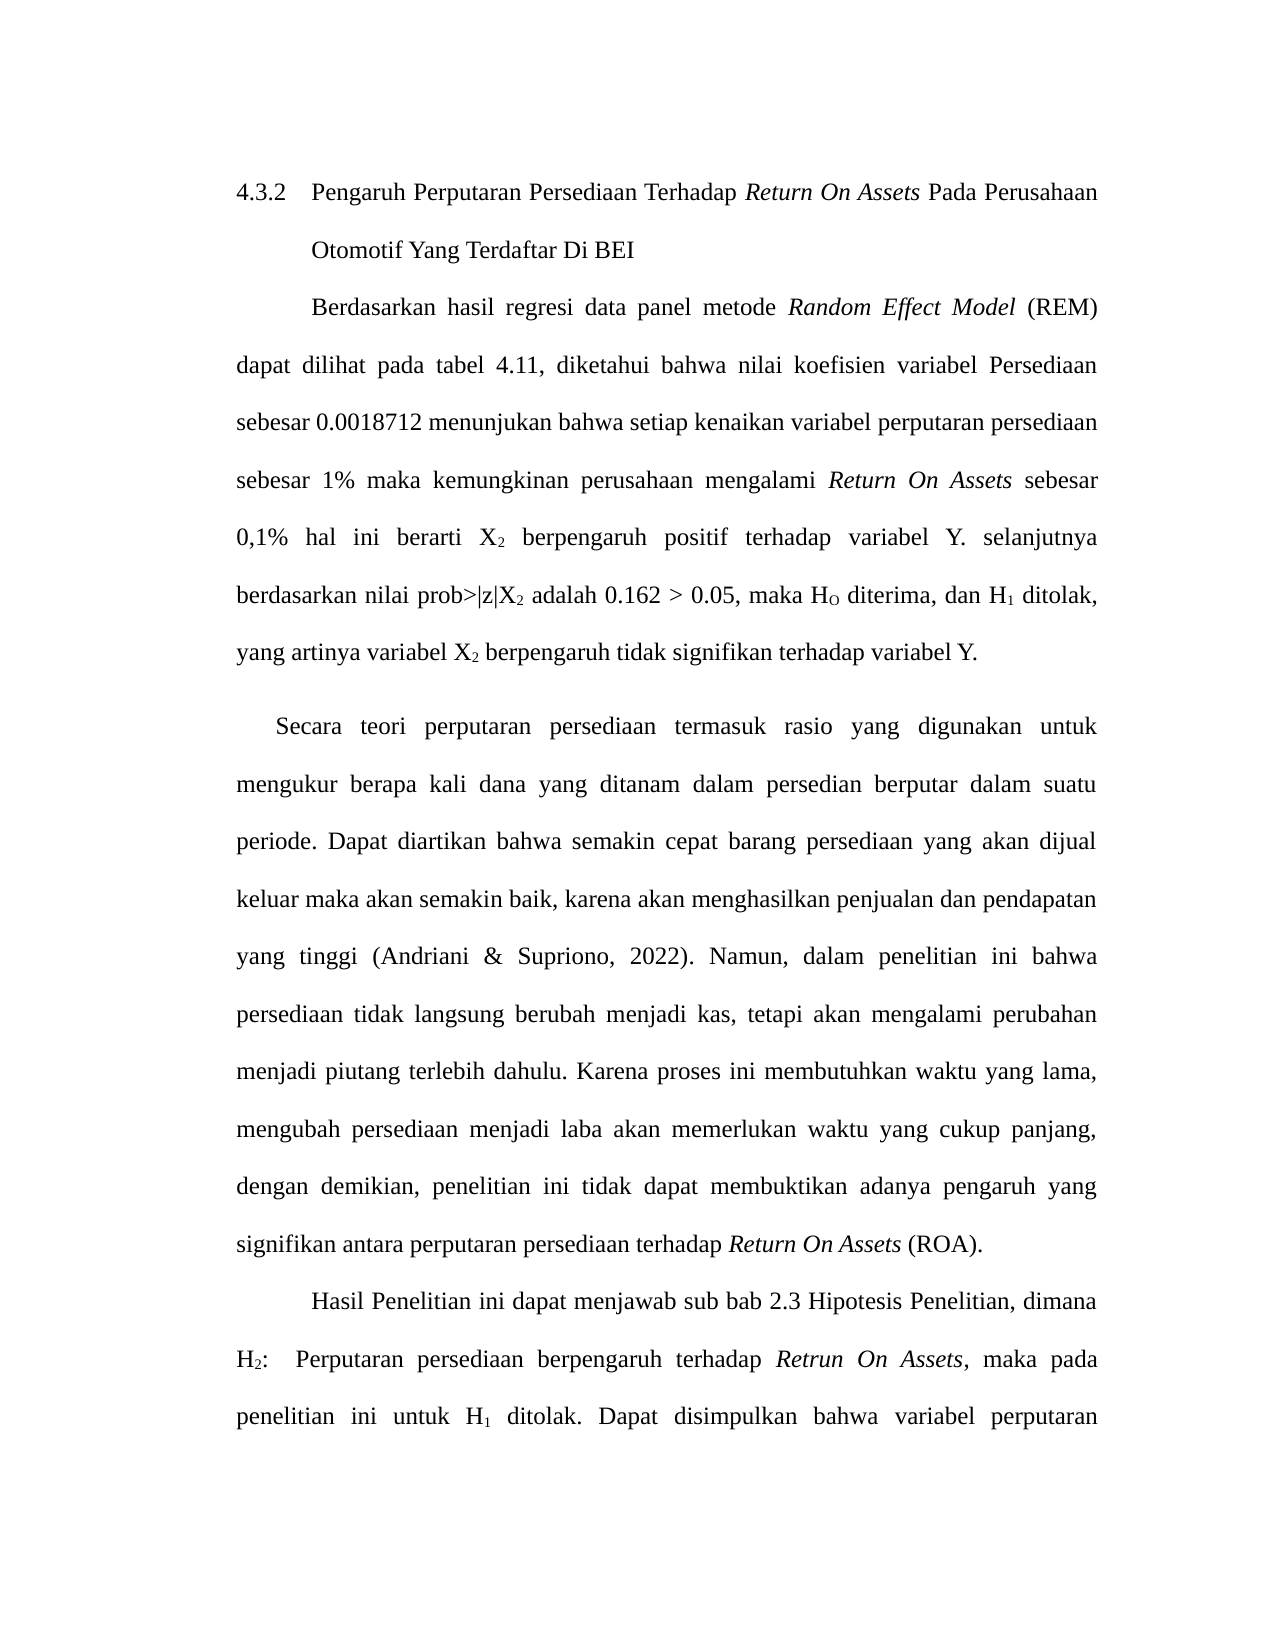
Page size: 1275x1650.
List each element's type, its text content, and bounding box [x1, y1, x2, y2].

text Berdasarkan hasil regresi data panel metode Random Effect Model (REM) dapat dilihat pada tabel 4.11, diketahui bahwa nilai koefisien variabel Persediaan sebesar 0.0018712 menunjukan bahwa setiap kenaikan variabel perputaran persediaan sebesar 1% maka kemungkinan perusahaan mengalami Return On Assets sebesar 0,1% hal ini berarti X2 berpengaruh positif terhadap variabel Y. selanjutnya berdasarkan nilai prob>|z|X2 adalah 0.162 > 0.05, maka HO diterima, dan H1 ditolak, yang artinya variabel X2 berpengaruh tidak signifikan terhadap variabel Y. [236, 292, 1098, 666]
subtitle Pengaruh Perputaran Persediaan Terhadap Return On Assets Pada Perusahaan Otomotif Yang Terdaftar Di BEI [236, 177, 1098, 263]
